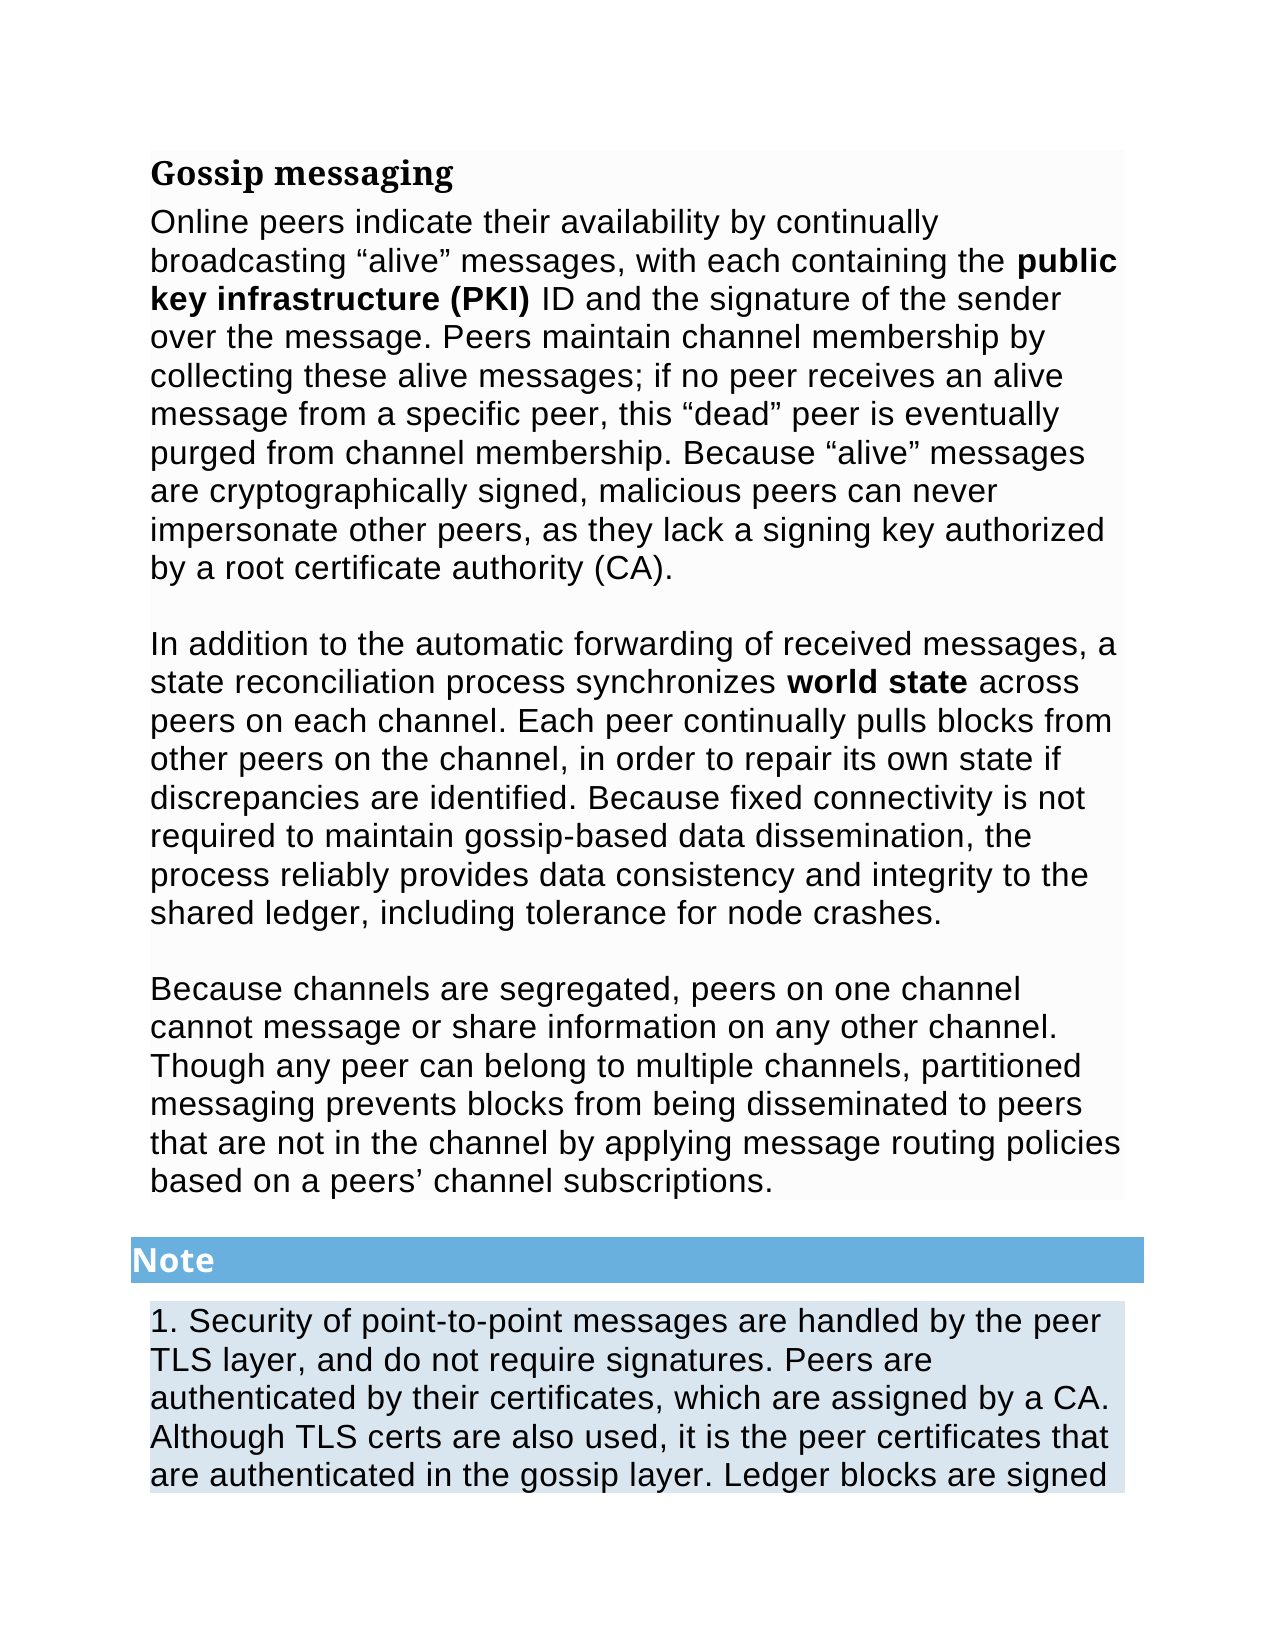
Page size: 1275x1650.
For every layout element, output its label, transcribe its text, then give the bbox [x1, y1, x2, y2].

text Online peers indicate their availability by continually broadcasting “alive” messages, with each containing the public key infrastructure (PKI) ID and the signature of the sender over the message. Peers maintain channel membership by collecting these alive messages; if no peer receives an alive message from a specific peer, this “dead” peer is eventually purged from channel membership. Because “alive” messages are cryptographically signed, malicious peers can never impersonate other peers, as they lack a signing key authorized by a root certificate authority (CA). [150, 202, 1125, 587]
text Note [131, 1237, 1144, 1283]
subtitle Gossip messaging [150, 150, 1125, 195]
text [150, 1301, 1125, 1493]
text Because channels are segregated, peers on one channel cannot message or share information on any other channel. Though any peer can belong to multiple channels, partitioned messaging prevents blocks from being disseminated to peers that are not in the channel by applying message routing policies based on a peers’ channel subscriptions. [150, 969, 1125, 1200]
text In addition to the automatic forwarding of received messages, a state reconciliation process synchronizes world state across peers on each channel. Each peer continually pulls blocks from other peers on the channel, in order to repair its own state if discrepancies are identified. Because fixed connectivity is not required to maintain gossip-based data dissemination, the process reliably provides data consistency and integrity to the shared ledger, including tolerance for node crashes. [150, 624, 1125, 932]
